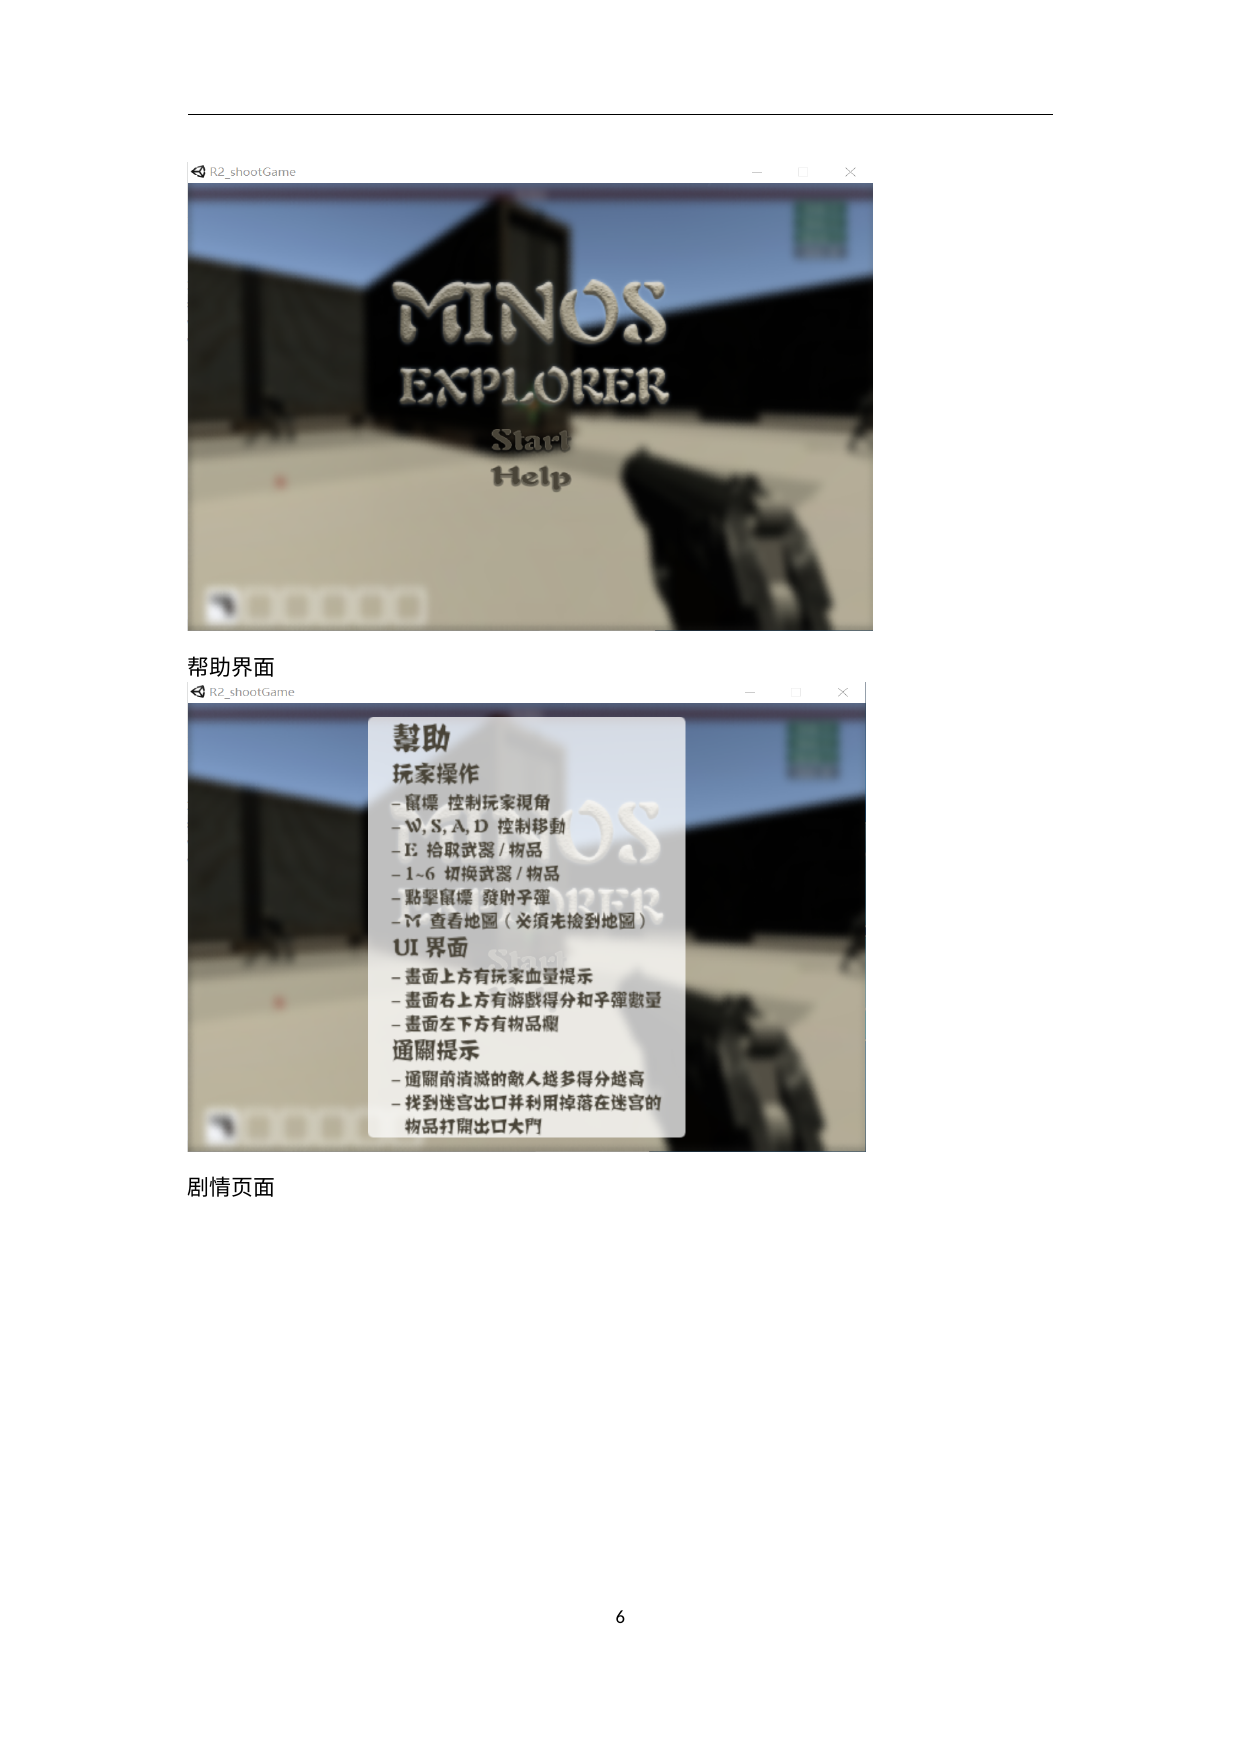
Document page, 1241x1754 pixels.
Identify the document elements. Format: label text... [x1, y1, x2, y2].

picture [187, 162, 873, 631]
text 帮助界面 [187, 649, 1053, 682]
picture [187, 682, 866, 1152]
text 剧情页面 [187, 1169, 1053, 1202]
